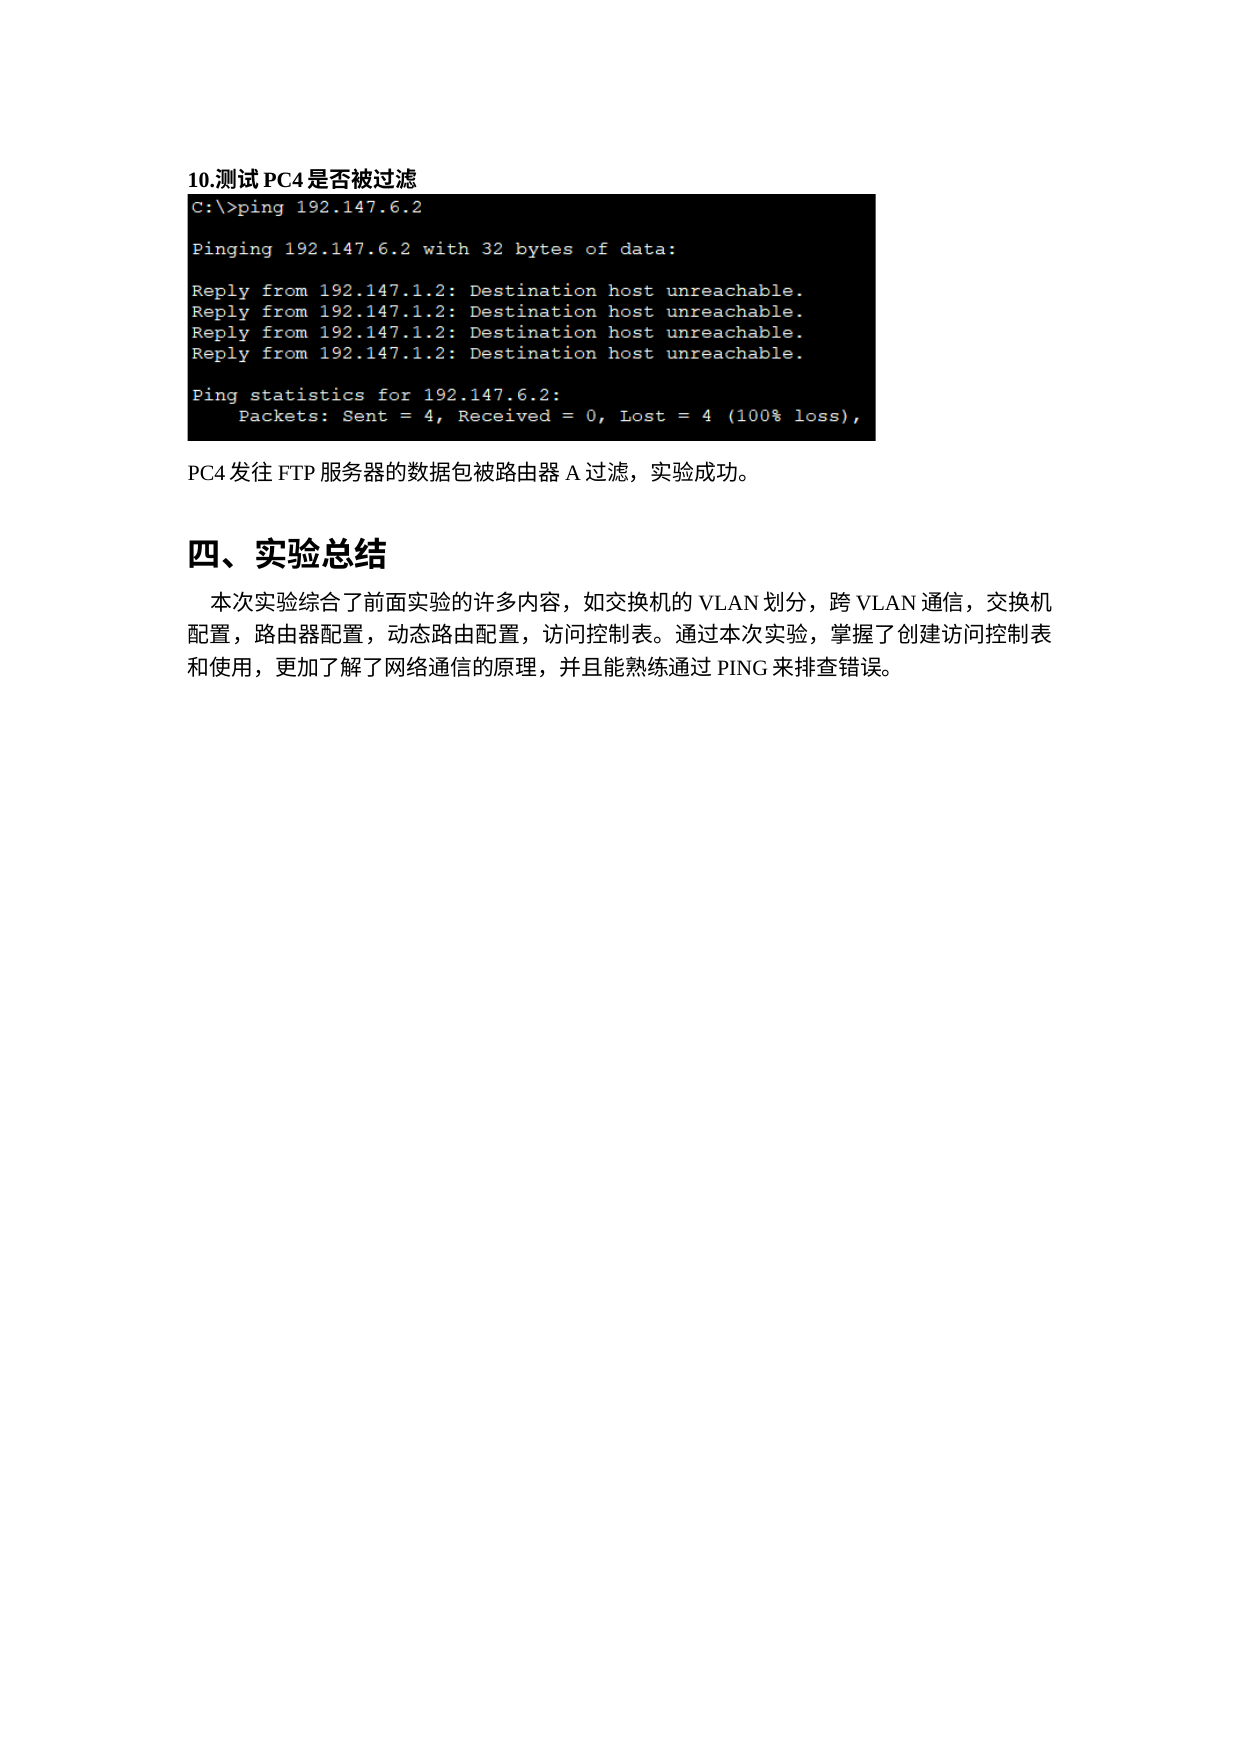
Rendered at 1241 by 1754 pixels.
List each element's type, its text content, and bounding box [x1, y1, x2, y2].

text 四、实验总结 [187, 519, 1053, 584]
text 10.测试PC4是否被过滤 [187, 162, 1053, 194]
picture [187, 194, 876, 441]
text 本次实验综合了前面实验的许多内容，如交换机的VLAN划分，跨VLAN通信，交换机配置，路由器配置，动态路由配置，访问控制表。通过本次实验，掌握了创建访问控制表和使用，更加了解了网络通信的原理，并且能熟练通过PING来排查错误。 [187, 584, 1053, 682]
text PC4发往FTP服务器的数据包被路由器A过滤，实验成功。 [187, 454, 1053, 487]
